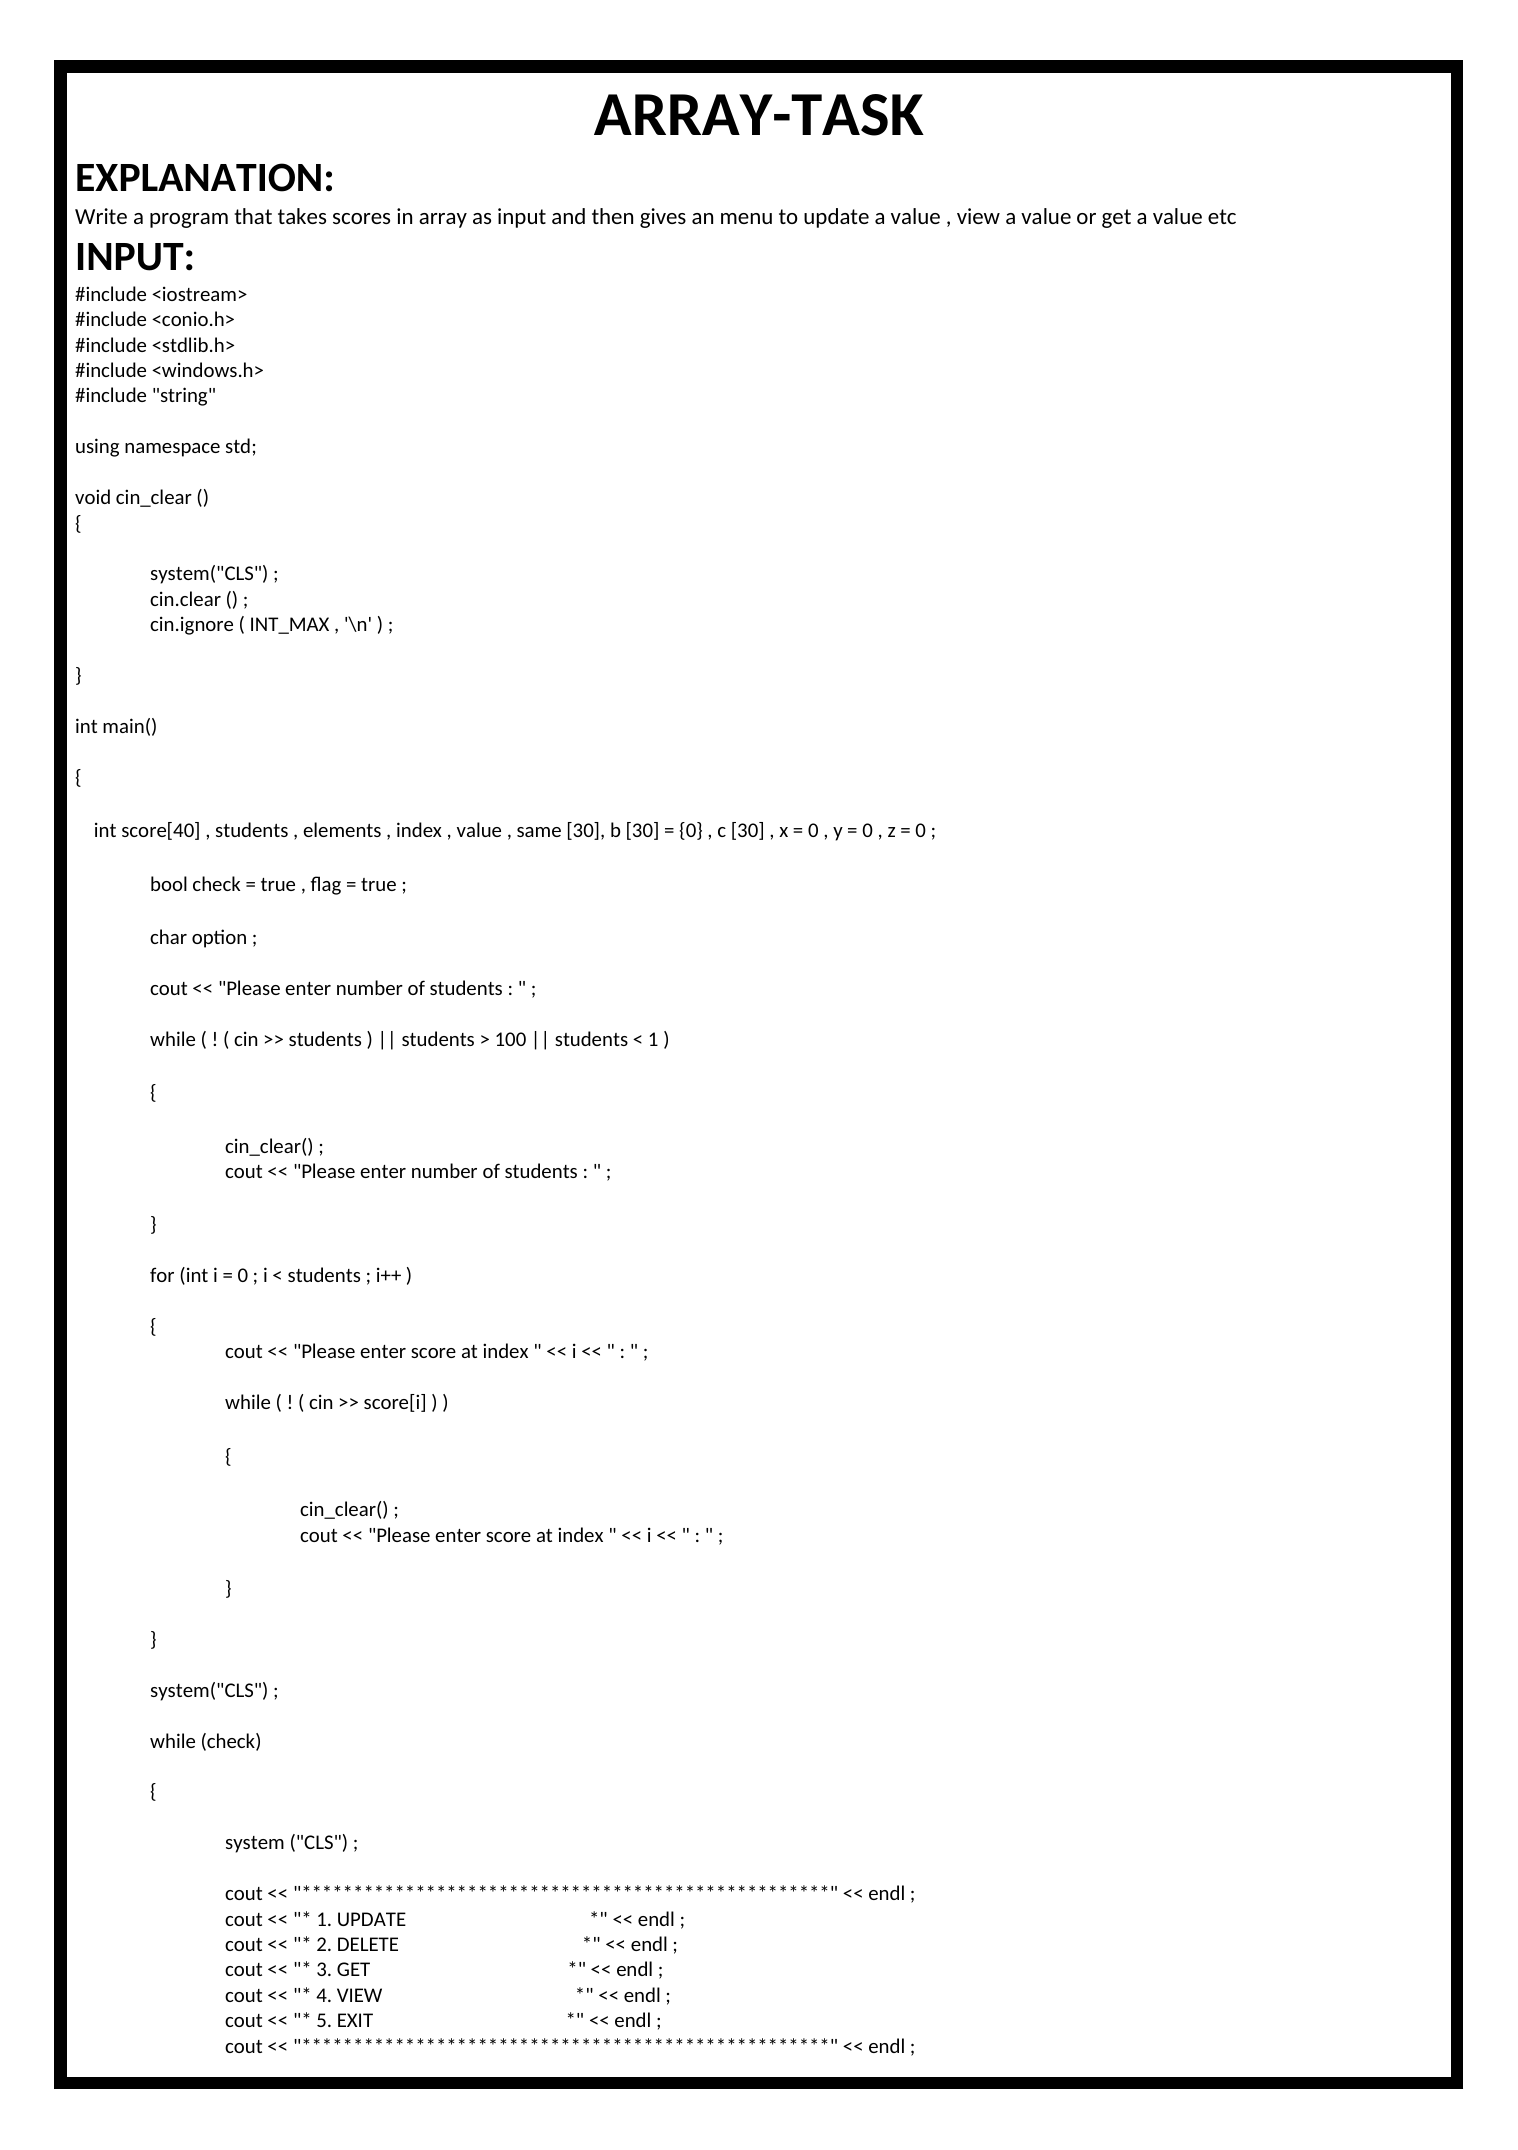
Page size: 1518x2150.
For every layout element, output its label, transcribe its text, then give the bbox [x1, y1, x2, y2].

text for (int i = 0 ; i < students ; i++ ) [75, 1262, 1443, 1288]
text #include <stdlib.h> [75, 332, 1443, 357]
text system ("CLS") ; [75, 1829, 1443, 1855]
text cin_clear() ; [75, 1133, 1443, 1158]
text { [75, 764, 1443, 789]
text cin.ignore ( INT_MAX , '\n' ) ; [75, 611, 1443, 637]
text #include "string" [75, 383, 1443, 408]
text cout << "***************************************************" << endl ; [75, 1880, 1443, 1906]
text cout << "Please enter number of students : " ; [75, 1158, 1443, 1184]
text EXPLANATION: [75, 151, 1443, 202]
text { [75, 1313, 1443, 1339]
text using namespace std; [75, 433, 1443, 459]
text cout << "* 2. DELETE *" << endl ; [75, 1931, 1443, 1957]
text } [75, 1212, 1443, 1237]
text { [75, 1079, 1443, 1105]
text Write a program that takes scores in array as input and then gives an menu to update a value , view a value or get a value etc [75, 202, 1443, 230]
text #include <conio.h> [75, 306, 1443, 332]
text cin.clear () ; [75, 586, 1443, 611]
text void cin_clear () [75, 484, 1443, 510]
text { [75, 510, 1443, 535]
text cin_clear() ; [75, 1496, 1443, 1522]
text cout << "* 5. EXIT *" << endl ; [75, 2007, 1443, 2033]
text #include <windows.h> [75, 357, 1443, 383]
text ARRAY-TASK [75, 75, 1443, 151]
text } [75, 662, 1443, 688]
text #include <iostream> [75, 281, 1443, 306]
text char option ; [75, 924, 1443, 950]
text system("CLS") ; [75, 561, 1443, 586]
text int main() [75, 713, 1443, 738]
text { [75, 1779, 1443, 1804]
text cout << "* 1. UPDATE *" << endl ; [75, 1906, 1443, 1931]
text while ( ! ( cin >> score[i] ) ) [75, 1389, 1443, 1415]
text bool check = true , flag = true ; [75, 871, 1443, 896]
text { [75, 1443, 1443, 1468]
text cout << "***************************************************" << endl ; [75, 2033, 1443, 2058]
text int score[40] , students , elements , index , value , same [30], b [30] = {0} , c [30] , x = 0 , y = 0 , z = 0 ; [75, 817, 1443, 843]
text cout << "Please enter score at index " << i << " : " ; [75, 1339, 1443, 1364]
text INPUT: [75, 230, 1443, 281]
text cout << "* 3. GET *" << endl ; [75, 1957, 1443, 1982]
text } [75, 1575, 1443, 1601]
text cout << "Please enter score at index " << i << " : " ; [75, 1522, 1443, 1547]
text cout << "* 4. VIEW *" << endl ; [75, 1982, 1443, 2007]
text cout << "Please enter number of students : " ; [75, 975, 1443, 1001]
text system("CLS") ; [75, 1677, 1443, 1702]
text while ( ! ( cin >> students ) || students > 100 || students < 1 ) [75, 1026, 1443, 1051]
text } [75, 1626, 1443, 1652]
text while (check) [75, 1728, 1443, 1753]
